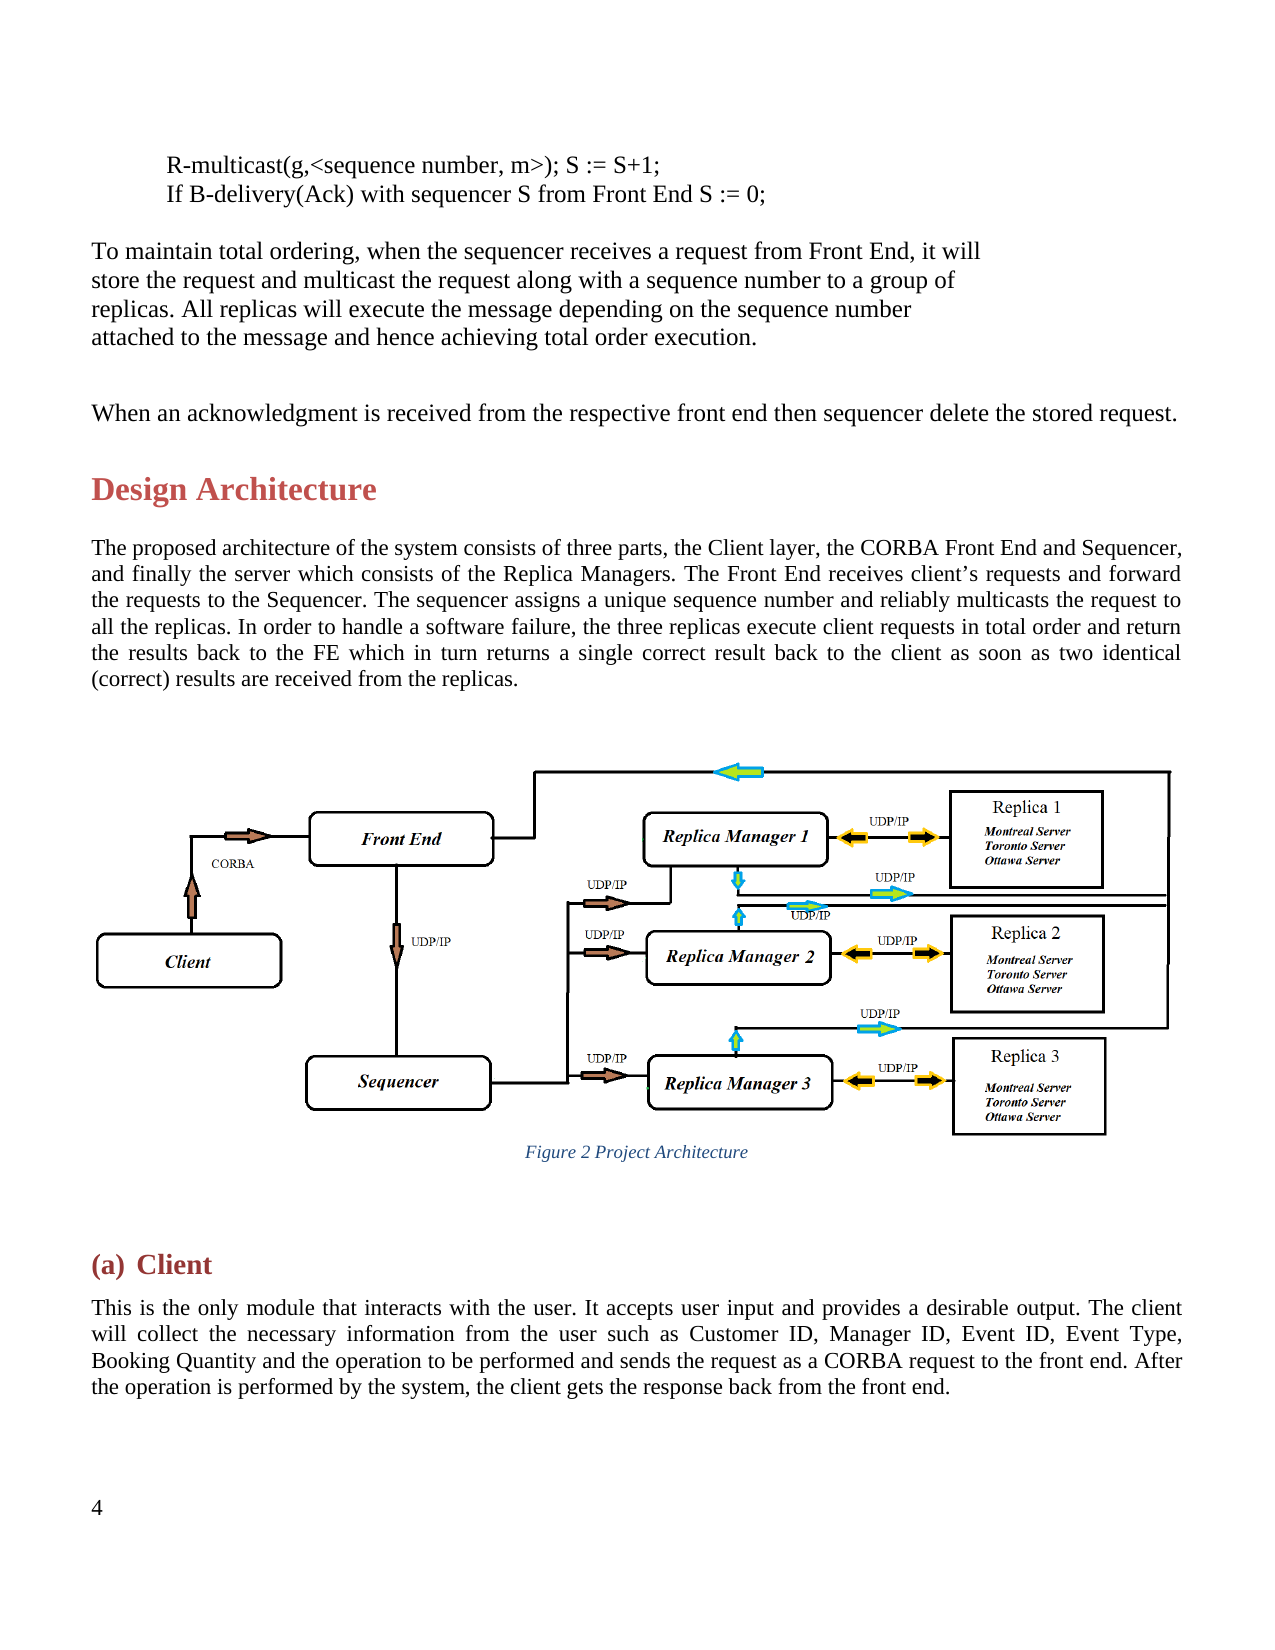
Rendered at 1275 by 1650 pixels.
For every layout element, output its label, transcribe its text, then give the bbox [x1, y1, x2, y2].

text This is the only module that interacts with the user. It accepts user input and provides a desirable output. The client will collect the necessary information from the user such as Customer ID, Manager ID, Event ID, Event Type, Booking Quantity and the operation to be performed and sends the request as a CORBA request to the front end. After the operation is performed by the system, the client gets the response back from the front end. [91, 1294, 1184, 1399]
text replicas. All replicas will execute the message depending on the sequence number [91, 294, 1184, 322]
text Figure 2 Project Architecture [91, 1142, 1184, 1163]
list If B-delivery(Ack) with sequencer S from Front End S := 0; [166, 179, 1184, 207]
text When an acknowledgment is received from the respective front end then sequencer delete the stored request. [91, 398, 1184, 427]
text The proposed architecture of the system consists of three parts, the Client layer, the CORBA Front End and Sequencer, and finally the server which consists of the Replica Managers. The Front End receives client’s requests and forward the requests to the Sequencer. The sequencer assigns a unique sequence number and reliably multicasts the request to all the replicas. In order to handle a software failure, the three replicas execute client requests in total order and return the results back to the FE which in turn returns a single correct result back to the client as soon as two identical (correct) results are received from the replicas. [91, 534, 1184, 692]
subtitle Design Architecture [91, 469, 1184, 507]
picture [91, 760, 1184, 1142]
subtitle Client [91, 1247, 1184, 1281]
text To maintain total ordering, when the sequencer receives a request from Front End, it will [91, 236, 1184, 265]
text store the request and multicast the request along with a sequence number to a group of [91, 265, 1184, 294]
list R-multicast(g,<sequence number, m>); S := S+1; [166, 150, 1184, 179]
text attached to the message and hence achieving total order execution. [91, 322, 1184, 351]
